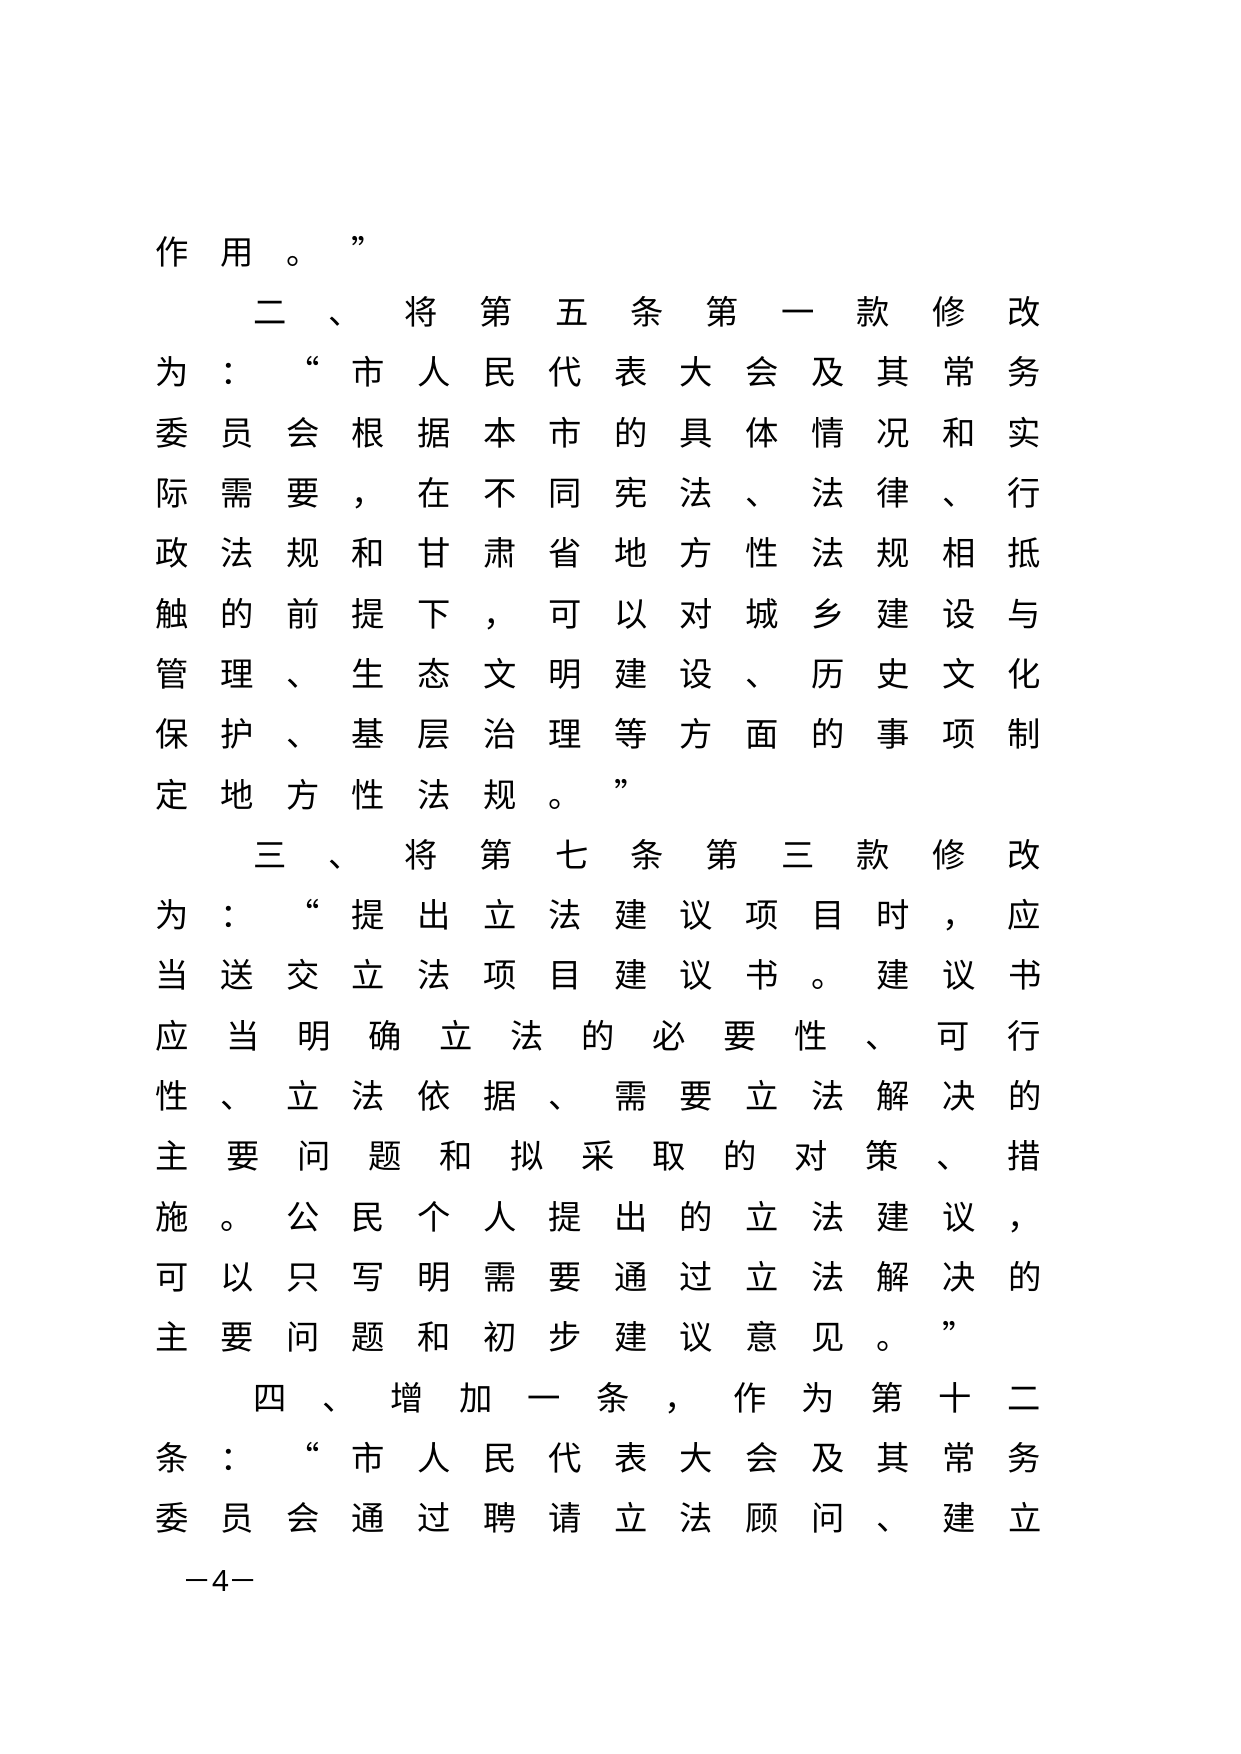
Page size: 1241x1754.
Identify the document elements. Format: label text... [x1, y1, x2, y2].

list （八）坚持在法治下推进改革和在改革中完善法治相统一，引导、推动、规范、保障相关改革，发挥法治在本行政区域治理体系和治理能力现代化中的重要作用。” [155, 219, 1073, 280]
list 三、将第七条第三款修改为：“提出立法建议项目时，应当送交立法项目建议书。建议书应当明确立法的必要性、可行性、立法依据、需要立法解决的主要问题和拟采取的对策、措施。公民个人提出的立法建议，可以只写明需要通过立法解决的主要问题和初步建议意见。” [155, 823, 1073, 1365]
list 二、将第五条第一款修改为：“市人民代表大会及其常务委员会根据本市的具体情况和实际需要，在不同宪法、法律、行政法规和甘肃省地方性法规相抵触的前提下，可以对城乡建设与管理、生态文明建设、历史文化保护、基层治理等方面的事项制定地方性法规。” [155, 280, 1073, 823]
list 四、增加一条，作为第十二条：“市人民代表大会及其常务委员会通过聘请立法顾问、建立基层立法联系点、设立立法研究咨询基地等办法和措施，促进科学立法、民主立法。” [155, 1365, 1073, 1546]
